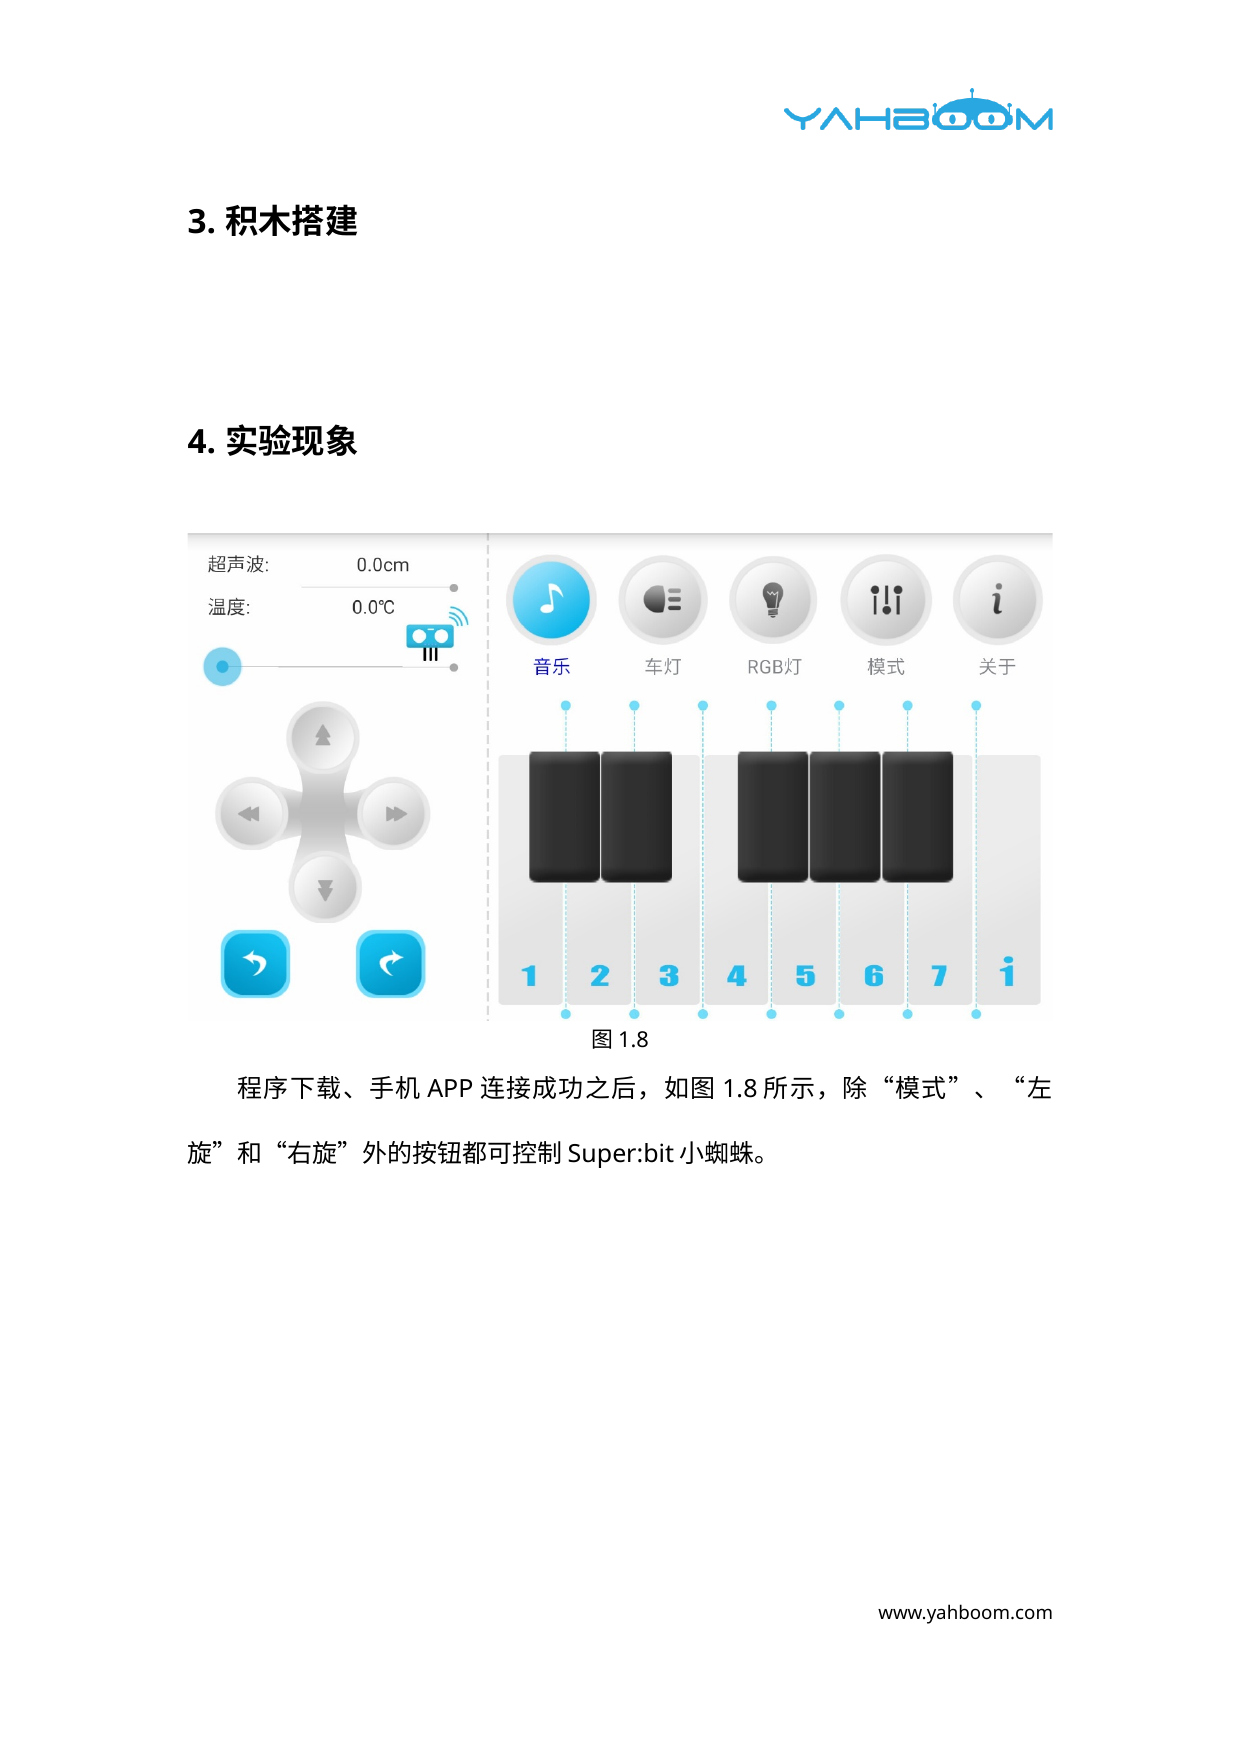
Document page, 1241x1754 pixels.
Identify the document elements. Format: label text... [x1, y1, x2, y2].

text 程序下载、手机APP连接成功之后，如图1.8所示，除“模式”、“左旋”和“右旋”外的按钮都可控制Super:bit小蜘蛛。 [187, 1054, 1053, 1184]
text 图1.8 [187, 1021, 1053, 1054]
subtitle 积木搭建 [187, 187, 1053, 252]
picture [187, 533, 1053, 1021]
subtitle 实验现象 [187, 406, 1053, 471]
picture [784, 88, 1053, 130]
